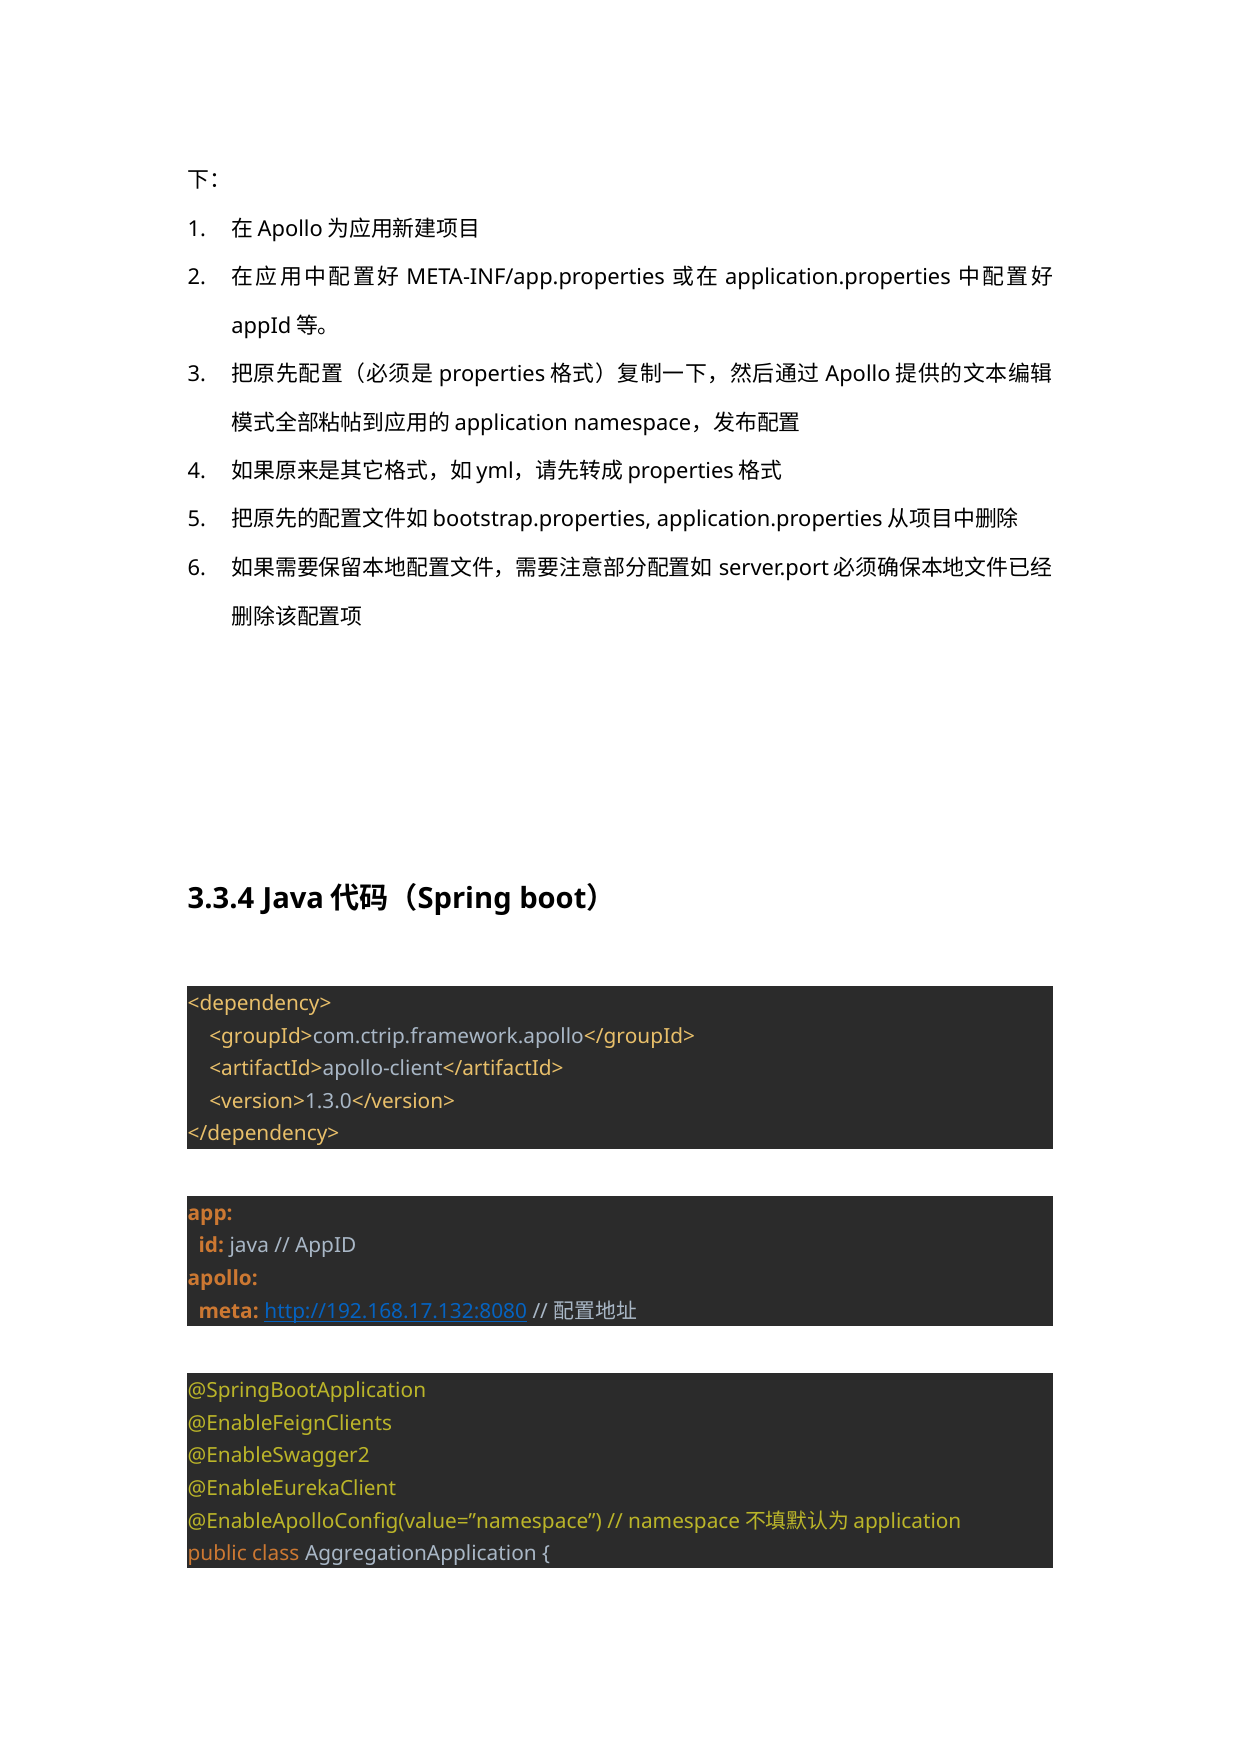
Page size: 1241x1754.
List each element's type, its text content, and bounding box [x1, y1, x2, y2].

text apollo: meta: http://192.168.17.132:8080 // 配置地址 [187, 1261, 1053, 1326]
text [187, 1373, 1053, 1568]
list 把原先的配置文件如bootstrap.properties, application.properties从项目中删除 [187, 501, 1053, 534]
list 在Apollo为应用新建项目 [187, 210, 1053, 243]
subtitle Java代码（Spring boot） [187, 863, 1053, 928]
text app: id: java // AppID [187, 1196, 1053, 1261]
text <dependency> <groupId>com.ctrip.framework.apollo</groupId> <artifactId>apollo-client</artifactId> <version>1.3.0</version> </dependency> [187, 986, 1053, 1149]
list 在应用中配置好META-INF/app.properties或在application.properties中配置好appId等。 [187, 259, 1053, 340]
list 如果原来是其它格式，如yml，请先转成properties格式 [187, 453, 1053, 485]
list 如果需要保留本地配置文件，需要注意部分配置如server.port必须确保本地文件已经删除该配置项 [187, 549, 1053, 631]
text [187, 162, 1053, 194]
list 把原先配置（必须是properties格式）复制一下，然后通过Apollo提供的文本编辑模式全部粘帖到应用的application namespace，发布配置 [187, 356, 1053, 437]
